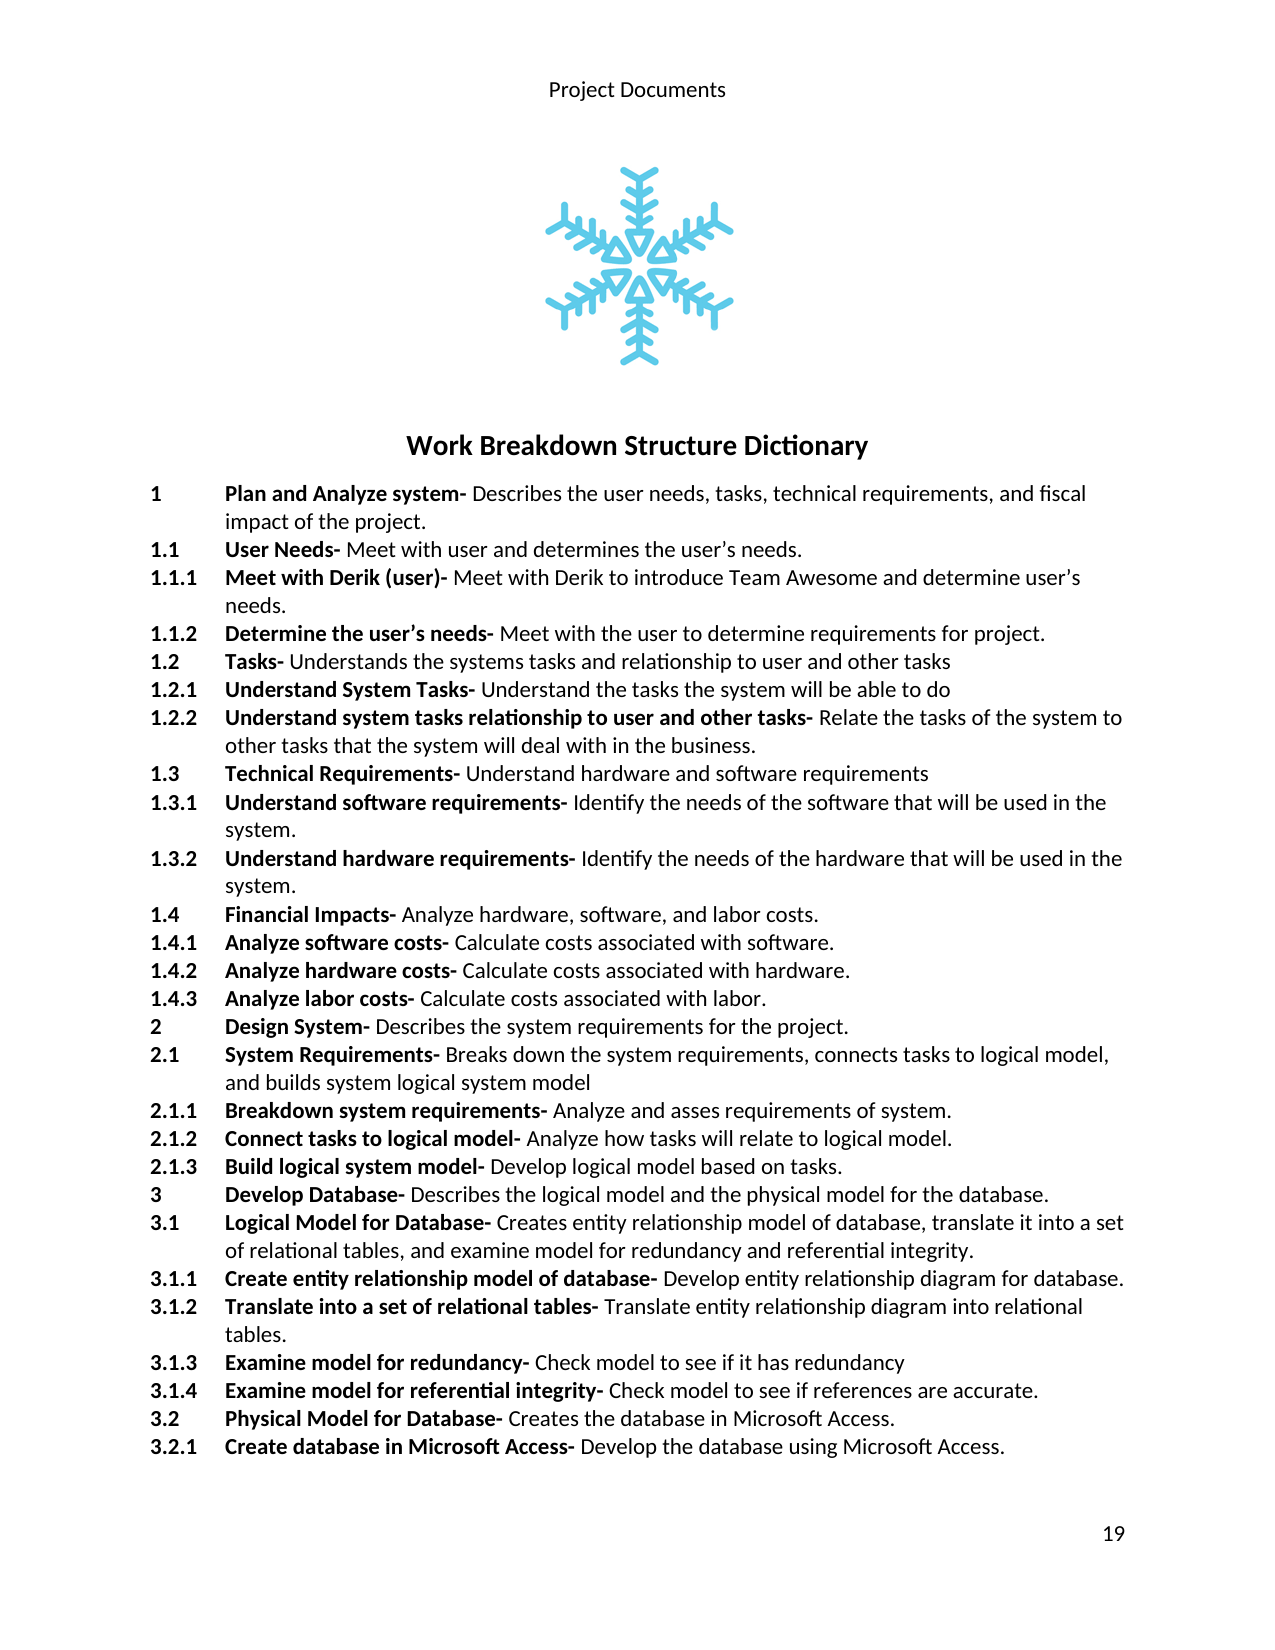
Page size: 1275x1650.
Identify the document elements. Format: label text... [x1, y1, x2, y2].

text 1.2.2 Understand system tasks relationship to user and other tasks- Relate the tasks of the system to other tasks that the system will deal with in the business. [150, 703, 1125, 759]
text 3.1.1 Create entity relationship model of database- Develop entity relationship diagram for database. [150, 1264, 1125, 1292]
picture [369, 131, 907, 399]
text 3.1.2 Translate into a set of relational tables- Translate entity relationship diagram into relational tables. [150, 1292, 1125, 1348]
text 2 Design System- Describes the system requirements for the project. [150, 1012, 1125, 1040]
text 3 Develop Database- Describes the logical model and the physical model for the database. [150, 1180, 1125, 1208]
text 2.1.2 Connect tasks to logical model- Analyze how tasks will relate to logical model. [150, 1124, 1125, 1152]
text 1.1.2 Determine the user’s needs- Meet with the user to determine requirements for project. [150, 619, 1125, 647]
text 1.3 Technical Requirements- Understand hardware and software requirements [150, 759, 1125, 788]
text 1.4.2 Analyze hardware costs- Calculate costs associated with hardware. [150, 956, 1125, 984]
text 3.1.4 Examine model for referential integrity- Check model to see if references are accurate. [150, 1376, 1125, 1404]
text 1.4.1 Analyze software costs- Calculate costs associated with software. [150, 928, 1125, 956]
text 1.1 User Needs- Meet with user and determines the user’s needs. [150, 535, 1125, 563]
text 1.3.1 Understand software requirements- Identify the needs of the software that will be used in the system. [150, 788, 1125, 844]
text 1.4 Financial Impacts- Analyze hardware, software, and labor costs. [150, 900, 1125, 928]
text 1.2 Tasks- Understands the systems tasks and relationship to user and other tasks [150, 647, 1125, 676]
text Work Breakdown Structure Dictionary [150, 427, 1125, 463]
text 1 Plan and Analyze system- Describes the user needs, tasks, technical requirements, and fiscal impact of the project. [150, 479, 1125, 535]
text 3.1.3 Examine model for redundancy- Check model to see if it has redundancy [150, 1348, 1125, 1376]
text 3.2 Physical Model for Database- Creates the database in Microsoft Access. [150, 1404, 1125, 1432]
text 1.1.1 Meet with Derik (user)- Meet with Derik to introduce Team Awesome and determine user’s needs. [150, 563, 1125, 619]
text 3.2.1 Create database in Microsoft Access- Develop the database using Microsoft Access. [150, 1432, 1125, 1460]
text 2.1.3 Build logical system model- Develop logical model based on tasks. [150, 1152, 1125, 1180]
text 1.4.3 Analyze labor costs- Calculate costs associated with labor. [150, 984, 1125, 1012]
text 1.3.2 Understand hardware requirements- Identify the needs of the hardware that will be used in the system. [150, 844, 1125, 900]
text 1.2.1 Understand System Tasks- Understand the tasks the system will be able to do [150, 676, 1125, 703]
text 3.1 Logical Model for Database- Creates entity relationship model of database, translate it into a set of relational tables, and examine model for redundancy and referential integrity. [150, 1208, 1125, 1264]
text and builds system logical system model [225, 1068, 1125, 1096]
text 2.1.1 Breakdown system requirements- Analyze and asses requirements of system. [150, 1096, 1125, 1124]
text 2.1 System Requirements- Breaks down the system requirements, connects tasks to logical model, [150, 1040, 1125, 1068]
